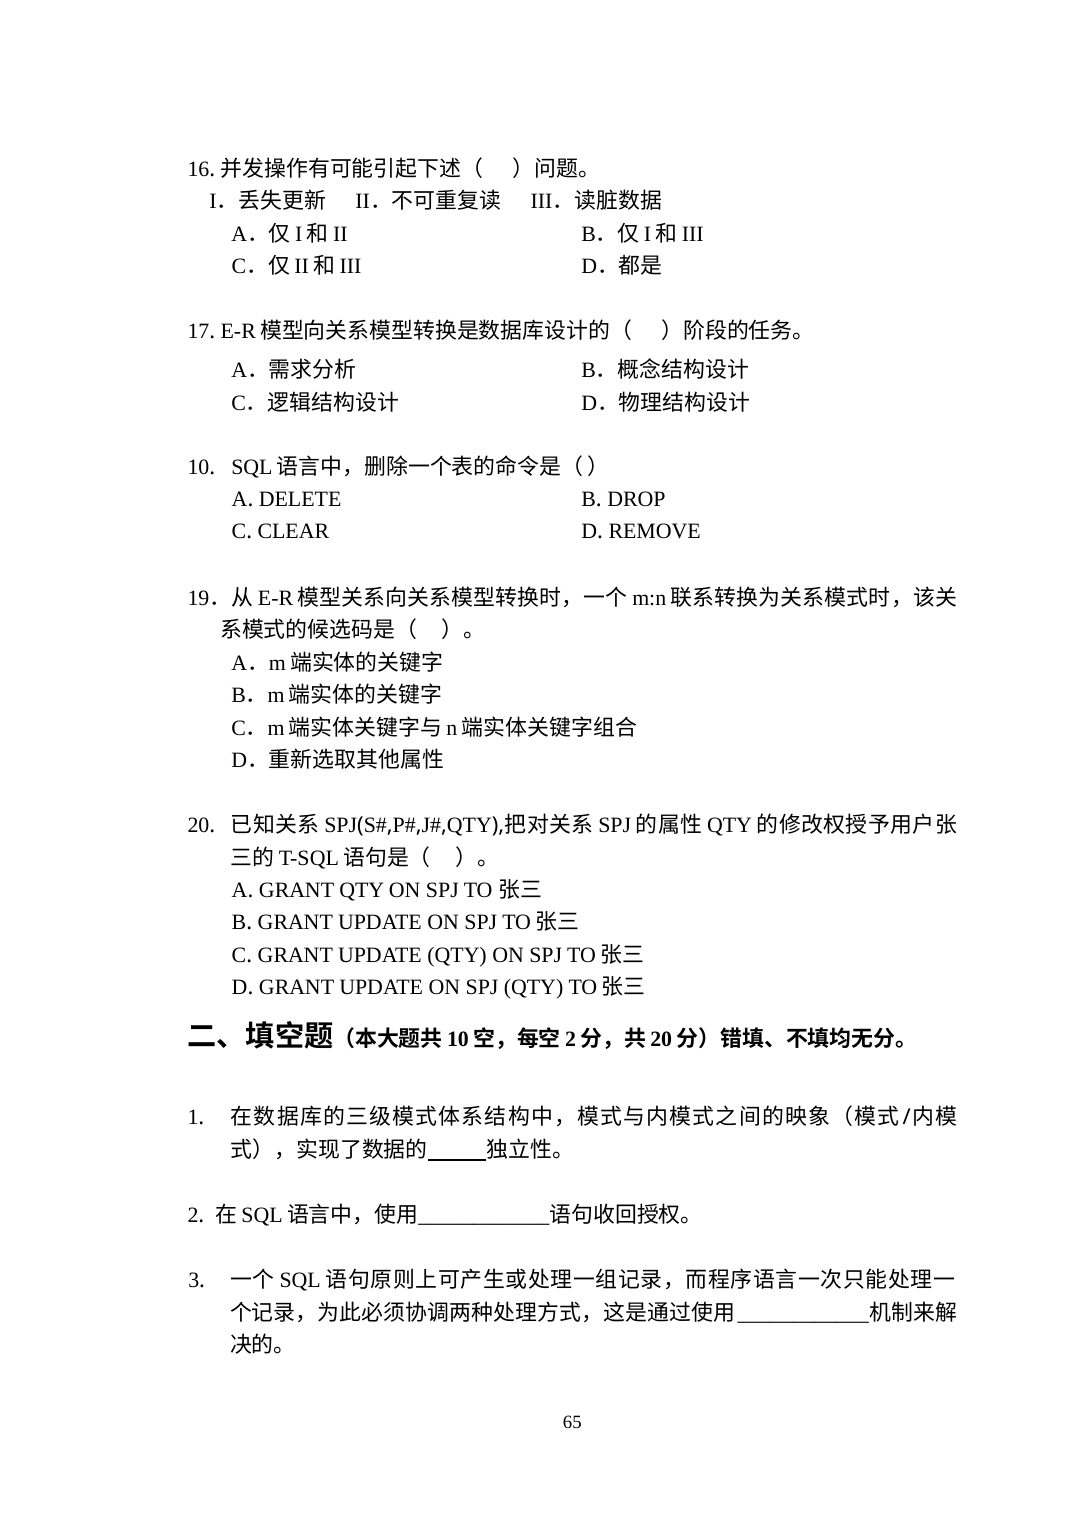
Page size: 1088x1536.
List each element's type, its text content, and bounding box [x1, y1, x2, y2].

text I．丢失更新 II．不可重复读 III．读脏数据 [187, 183, 957, 215]
text C. GRANT UPDATE (QTY) ON SPJ TO张三 [187, 937, 957, 969]
text 2. 在SQL语言中，使用____________语句收回授权。 [187, 1197, 957, 1229]
text D. GRANT UPDATE ON SPJ (QTY) TO张三 [187, 969, 957, 1002]
text 20. 已知关系SPJ(S#,P#,J#,QTY),把对关系SPJ的属性QTY的修改权授予用户张三的T-SQL语句是（ ）。 [187, 807, 957, 872]
list C．逻辑结构设计 D．物理结构设计 [187, 384, 957, 417]
text C．m端实体关键字与n端实体关键字组合 [187, 709, 957, 742]
list A．仅I和II B．仅I和III [187, 215, 957, 248]
text 二、填空题（本大题共10空，每空2分，共20分）错填、不填均无分。 [187, 1002, 957, 1067]
text B. GRANT UPDATE ON SPJ TO张三 [187, 904, 957, 937]
text 10. SQL语言中，删除一个表的命令是（ ） [187, 449, 957, 482]
text A. GRANT QTY ON SPJ TO 张三 [187, 872, 957, 904]
text 19．从E-R模型关系向关系模型转换时，一个m:n联系转换为关系模式时，该关系模式的候选码是（ ）。 [187, 579, 957, 644]
text B．m端实体的关键字 [187, 677, 957, 709]
text 3. 一个SQL语句原则上可产生或处理一组记录，而程序语言一次只能处理一个记录，为此必须协调两种处理方式，这是通过使用____________机制来解决的。 [188, 1262, 957, 1359]
text C. CLEAR D. REMOVE [187, 514, 957, 547]
list 17. E-R模型向关系模型转换是数据库设计的（ ）阶段的任务。 [187, 313, 957, 345]
text A．m端实体的关键字 [187, 644, 957, 677]
text A. DELETE B. DROP [187, 482, 957, 514]
list A．需求分析 B．概念结构设计 [187, 352, 957, 384]
text 16. 并发操作有可能引起下述（ ）问题。 [187, 150, 957, 183]
text C．仅II和III D．都是 [187, 248, 957, 280]
text 1. 在数据库的三级模式体系结构中，模式与内模式之间的映象（模式/内模式），实现了数据的 独立性。 [187, 1099, 957, 1164]
text D．重新选取其他属性 [187, 742, 957, 774]
